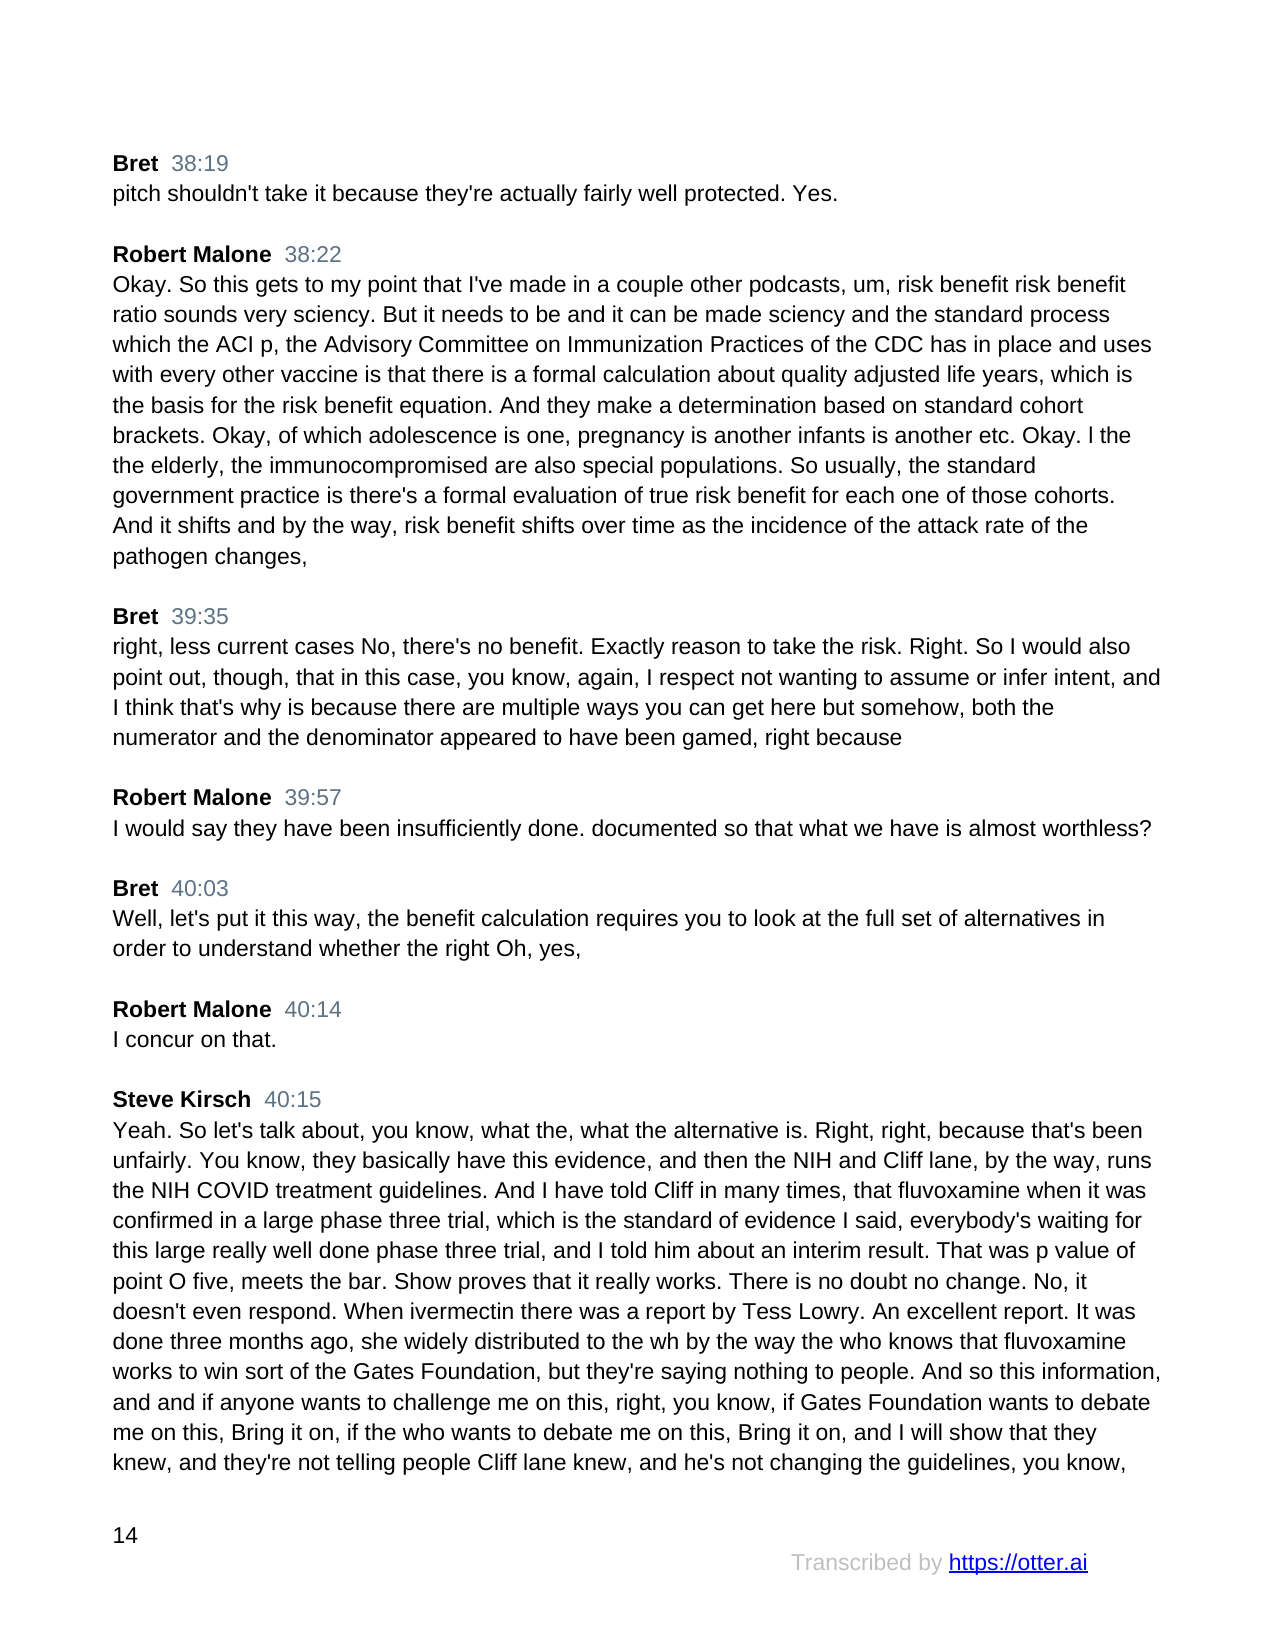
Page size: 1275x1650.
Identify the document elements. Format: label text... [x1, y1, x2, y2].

text Bret 40:03 [112, 875, 1162, 901]
text I concur on that. [112, 1026, 1162, 1052]
text Well, let's put it this way, the benefit calculation requires you to look at the full set of alternatives in order to understand whether the right Oh, yes, [112, 905, 1162, 962]
text Robert Malone 39:57 [112, 784, 1162, 811]
text Robert Malone 38:22 [112, 241, 1162, 267]
text Robert Malone 40:14 [112, 996, 1162, 1022]
text right, less current cases No, there's no benefit. Exactly reason to take the risk. Right. So I would also point out, though, that in this case, you know, again, I respect not wanting to assume or infer intent, and I think that's why is because there are multiple ways you can get here but somehow, both the numerator and the denominator appeared to have been gamed, right because [112, 633, 1162, 750]
text Steve Kirsch 40:15 [112, 1086, 1162, 1113]
text pitch shouldn't take it because they're actually fairly well protected. Yes. [112, 180, 1162, 207]
text I would say they have been insufficiently done. documented so that what we have is almost worthless? [112, 814, 1162, 841]
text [112, 1117, 1162, 1475]
text Bret 39:35 [112, 603, 1162, 629]
text Okay. So this gets to my point that I've made in a couple other podcasts, um, risk benefit risk benefit ratio sounds very sciency. But it needs to be and it can be made sciency and the standard process which the ACI p, the Advisory Committee on Immunization Practices of the CDC has in place and uses with every other vaccine is that there is a formal calculation about quality adjusted life years, which is the basis for the risk benefit equation. And they make a determination based on standard cohort brackets. Okay, of which adolescence is one, pregnancy is another infants is another etc. Okay. l the the elderly, the immunocompromised are also special populations. So usually, the standard government practice is there's a formal evaluation of true risk benefit for each one of those cohorts. And it shifts and by the way, risk benefit shifts over time as the incidence of the attack rate of the pathogen changes, [112, 271, 1162, 569]
text Bret 38:19 [112, 150, 1162, 176]
